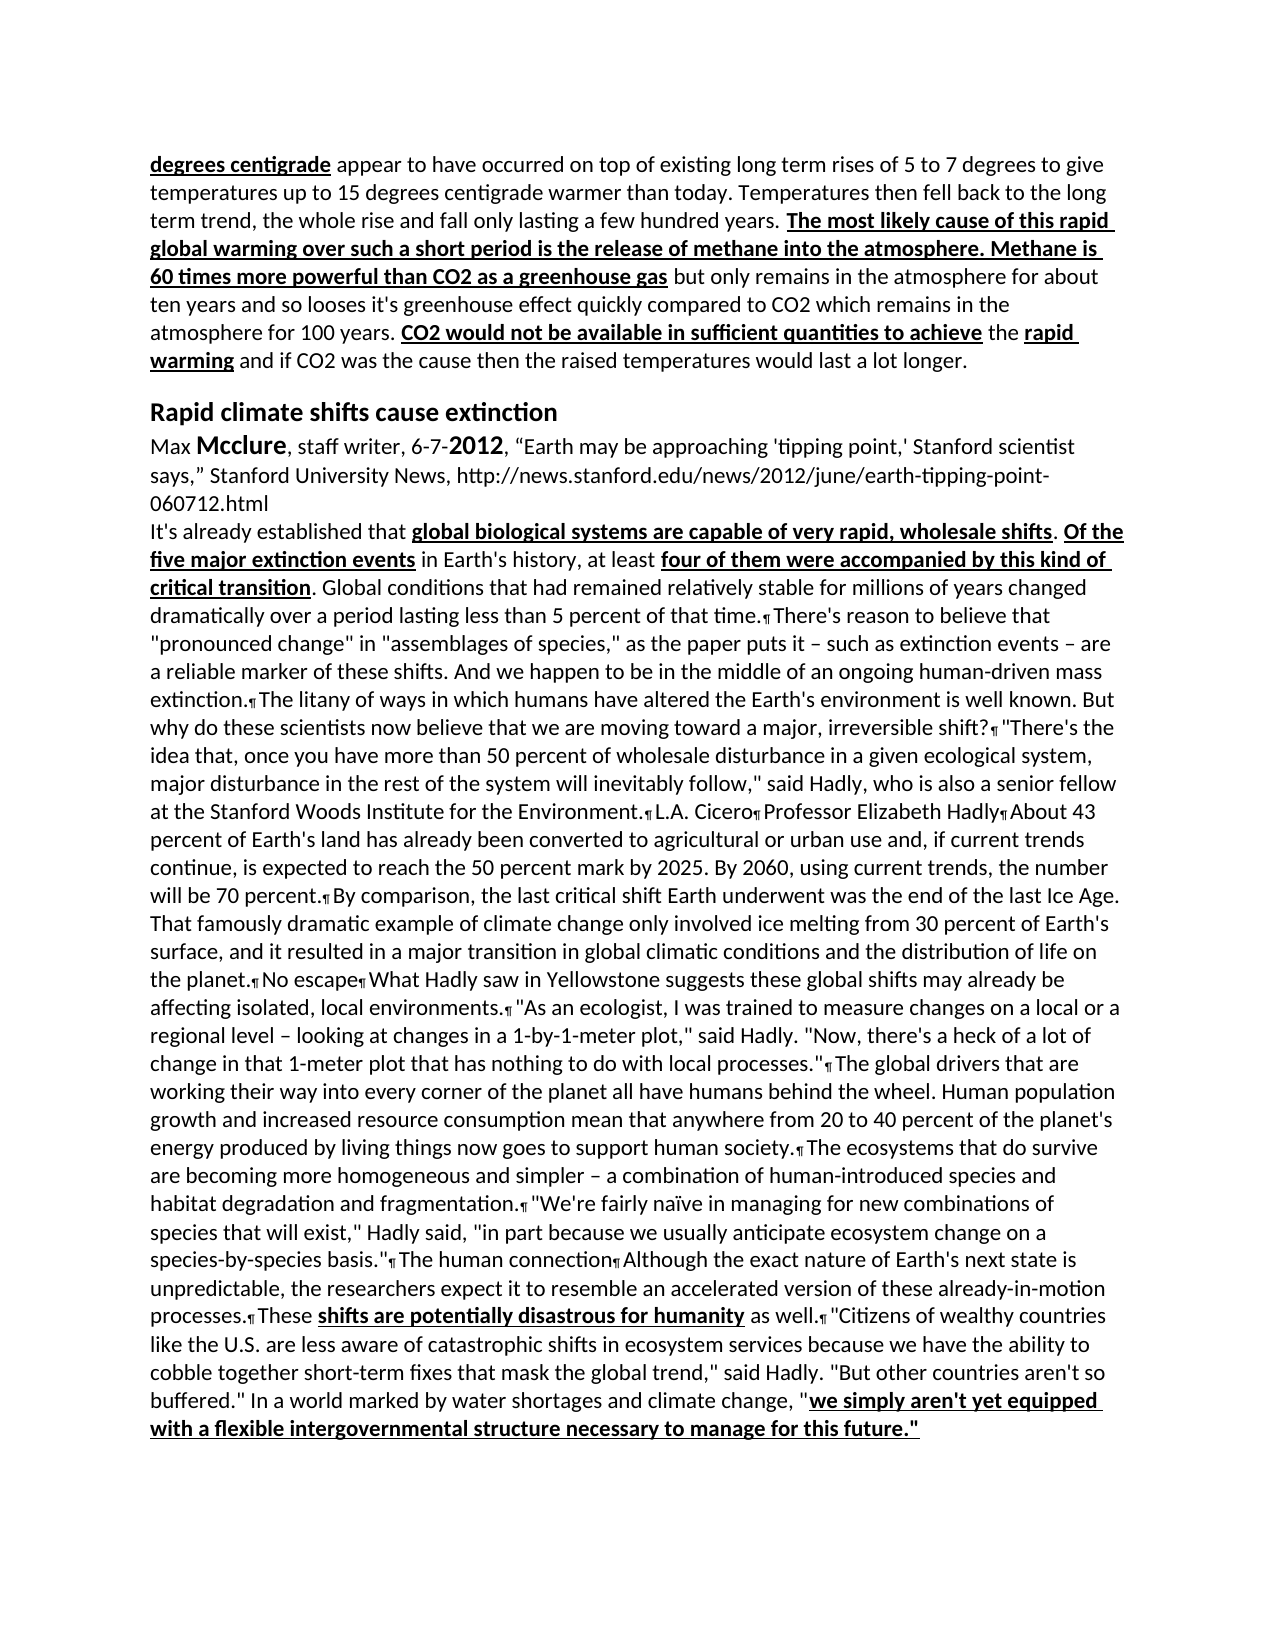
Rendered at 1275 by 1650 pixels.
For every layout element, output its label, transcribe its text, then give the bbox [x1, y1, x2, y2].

text Max Mcclure, staff writer, 6-7-2012, “Earth may be approaching 'tipping point,' Stanford scientist says,” Stanford University News, http://news.stanford.edu/news/2012/june/earth-tipping-point-060712.html [150, 428, 1125, 517]
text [150, 150, 1125, 374]
subtitle Rapid climate shifts cause extinction [150, 395, 1125, 428]
text It's already established that global biological systems are capable of very rapid, wholesale shifts. Of the five major extinction events in Earth's history, at least four of them were accompanied by this kind of critical transition. Global conditions that had remained relatively stable for millions of years changed dramatically over a period lasting less than 5 percent of that time.¶ There's reason to believe that "pronounced change" in "assemblages of species," as the paper puts it – such as extinction events – are a reliable marker of these shifts. And we happen to be in the middle of an ongoing human-driven mass extinction.¶ The litany of ways in which humans have altered the Earth's environment is well known. But why do these scientists now believe that we are moving toward a major, irreversible shift?¶ "There's the idea that, once you have more than 50 percent of wholesale disturbance in a given ecological system, major disturbance in the rest of the system will inevitably follow," said Hadly, who is also a senior fellow at the Stanford Woods Institute for the Environment.¶ L.A. Cicero¶ Professor Elizabeth Hadly¶ About 43 percent of Earth's land has already been converted to agricultural or urban use and, if current trends continue, is expected to reach the 50 percent mark by 2025. By 2060, using current trends, the number will be 70 percent.¶ By comparison, the last critical shift Earth underwent was the end of the last Ice Age. That famously dramatic example of climate change only involved ice melting from 30 percent of Earth's surface, and it resulted in a major transition in global climatic conditions and the distribution of life on the planet.¶ No escape¶ What Hadly saw in Yellowstone suggests these global shifts may already be affecting isolated, local environments.¶ "As an ecologist, I was trained to measure changes on a local or a regional level – looking at changes in a 1-by-1-meter plot," said Hadly. "Now, there's a heck of a lot of change in that 1-meter plot that has nothing to do with local processes."¶ The global drivers that are working their way into every corner of the planet all have humans behind the wheel. Human population growth and increased resource consumption mean that anywhere from 20 to 40 percent of the planet's energy produced by living things now goes to support human society.¶ The ecosystems that do survive are becoming more homogeneous and simpler – a combination of human-introduced species and habitat degradation and fragmentation.¶ "We're fairly naïve in managing for new combinations of species that will exist," Hadly said, "in part because we usually anticipate ecosystem change on a species-by-species basis."¶ The human connection¶ Although the exact nature of Earth's next state is unpredictable, the researchers expect it to resemble an accelerated version of these already-in-motion processes.¶ These shifts are potentially disastrous for humanity as well.¶ "Citizens of wealthy countries like the U.S. are less aware of catastrophic shifts in ecosystem services because we have the ability to cobble together short-term fixes that mask the global trend," said Hadly. "But other countries aren't so buffered." In a world marked by water shortages and climate change, "we simply aren't yet equipped with a flexible intergovernmental structure necessary to manage for this future." [150, 517, 1125, 1442]
